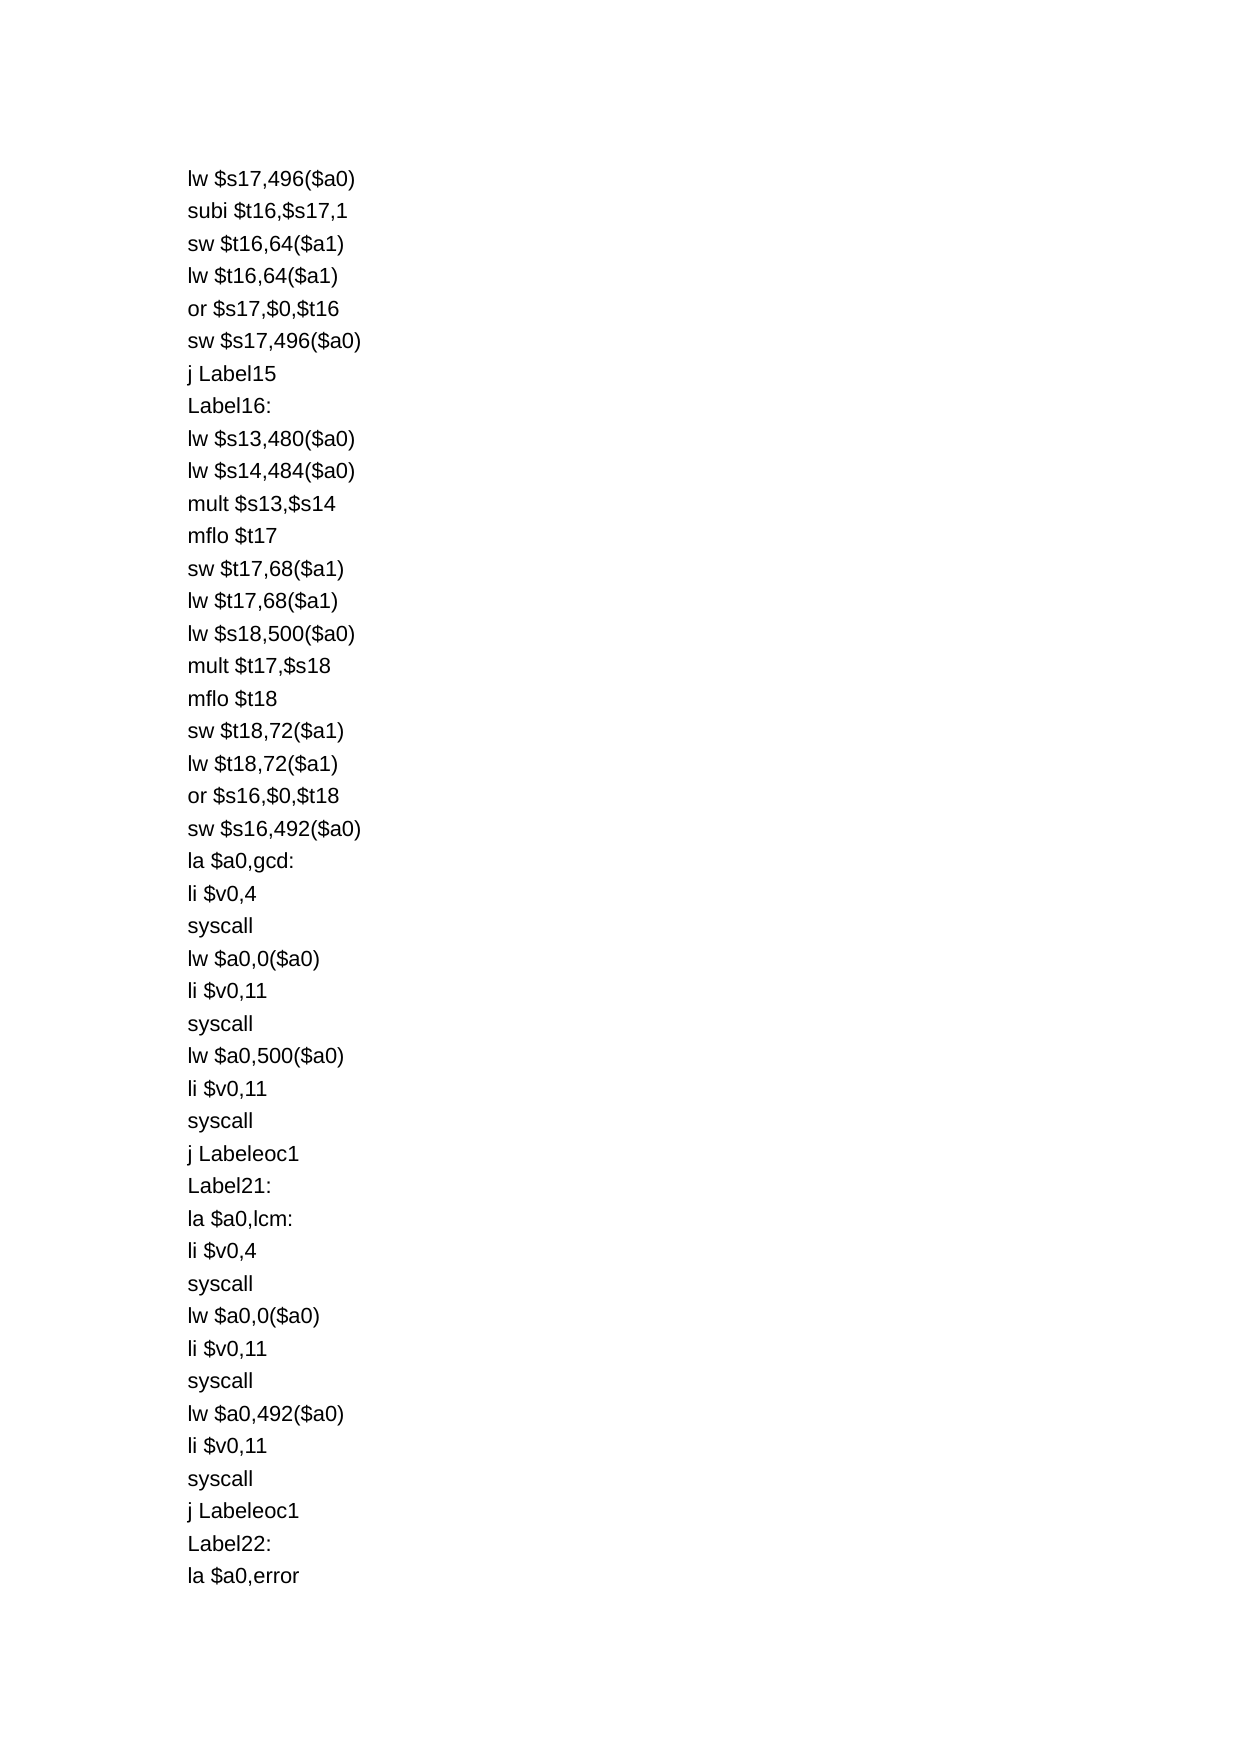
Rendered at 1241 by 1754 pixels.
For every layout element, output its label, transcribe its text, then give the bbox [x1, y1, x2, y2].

list li $v0,4 [187, 877, 1053, 909]
list syscall [187, 1462, 1053, 1494]
list lw $a0,0($a0) [187, 942, 1053, 974]
list lw $a0,492($a0) [187, 1397, 1053, 1429]
list Label22: [187, 1527, 1053, 1559]
list sw $t18,72($a1) [187, 714, 1053, 747]
list sw $t17,68($a1) [187, 552, 1053, 584]
list lw $a0,0($a0) [187, 1299, 1053, 1332]
list la $a0,lcm: [187, 1202, 1053, 1234]
list syscall [187, 909, 1053, 942]
list lw $s13,480($a0) [187, 422, 1053, 454]
list la $a0,gcd: [187, 844, 1053, 877]
list li $v0,11 [187, 1072, 1053, 1104]
list lw $t18,72($a1) [187, 747, 1053, 779]
list or $s17,$0,$t16 [187, 292, 1053, 324]
list Label21: [187, 1169, 1053, 1202]
list j Labeleoc1 [187, 1494, 1053, 1527]
list syscall [187, 1364, 1053, 1397]
list lw $a0,500($a0) [187, 1039, 1053, 1072]
list li $v0,4 [187, 1234, 1053, 1267]
list li $v0,11 [187, 974, 1053, 1007]
list la $a0,error [187, 1559, 1053, 1592]
list j Label15 [187, 357, 1053, 389]
list syscall [187, 1267, 1053, 1299]
list li $v0,11 [187, 1429, 1053, 1462]
list syscall [187, 1104, 1053, 1137]
list lw $t17,68($a1) [187, 584, 1053, 617]
list subi $t16,$s17,1 [187, 194, 1053, 227]
list Label16: [187, 389, 1053, 422]
list mult $t17,$s18 [187, 649, 1053, 682]
list sw $s17,496($a0) [187, 324, 1053, 357]
list mflo $t17 [187, 519, 1053, 552]
list lw $s18,500($a0) [187, 617, 1053, 649]
list lw $s17,496($a0) [187, 162, 1053, 194]
list sw $t16,64($a1) [187, 227, 1053, 259]
list li $v0,11 [187, 1332, 1053, 1364]
list sw $s16,492($a0) [187, 812, 1053, 844]
list syscall [187, 1007, 1053, 1039]
list or $s16,$0,$t18 [187, 779, 1053, 812]
list mult $s13,$s14 [187, 487, 1053, 519]
list j Labeleoc1 [187, 1137, 1053, 1169]
list lw $s14,484($a0) [187, 454, 1053, 487]
list lw $t16,64($a1) [187, 259, 1053, 292]
list mflo $t18 [187, 682, 1053, 714]
